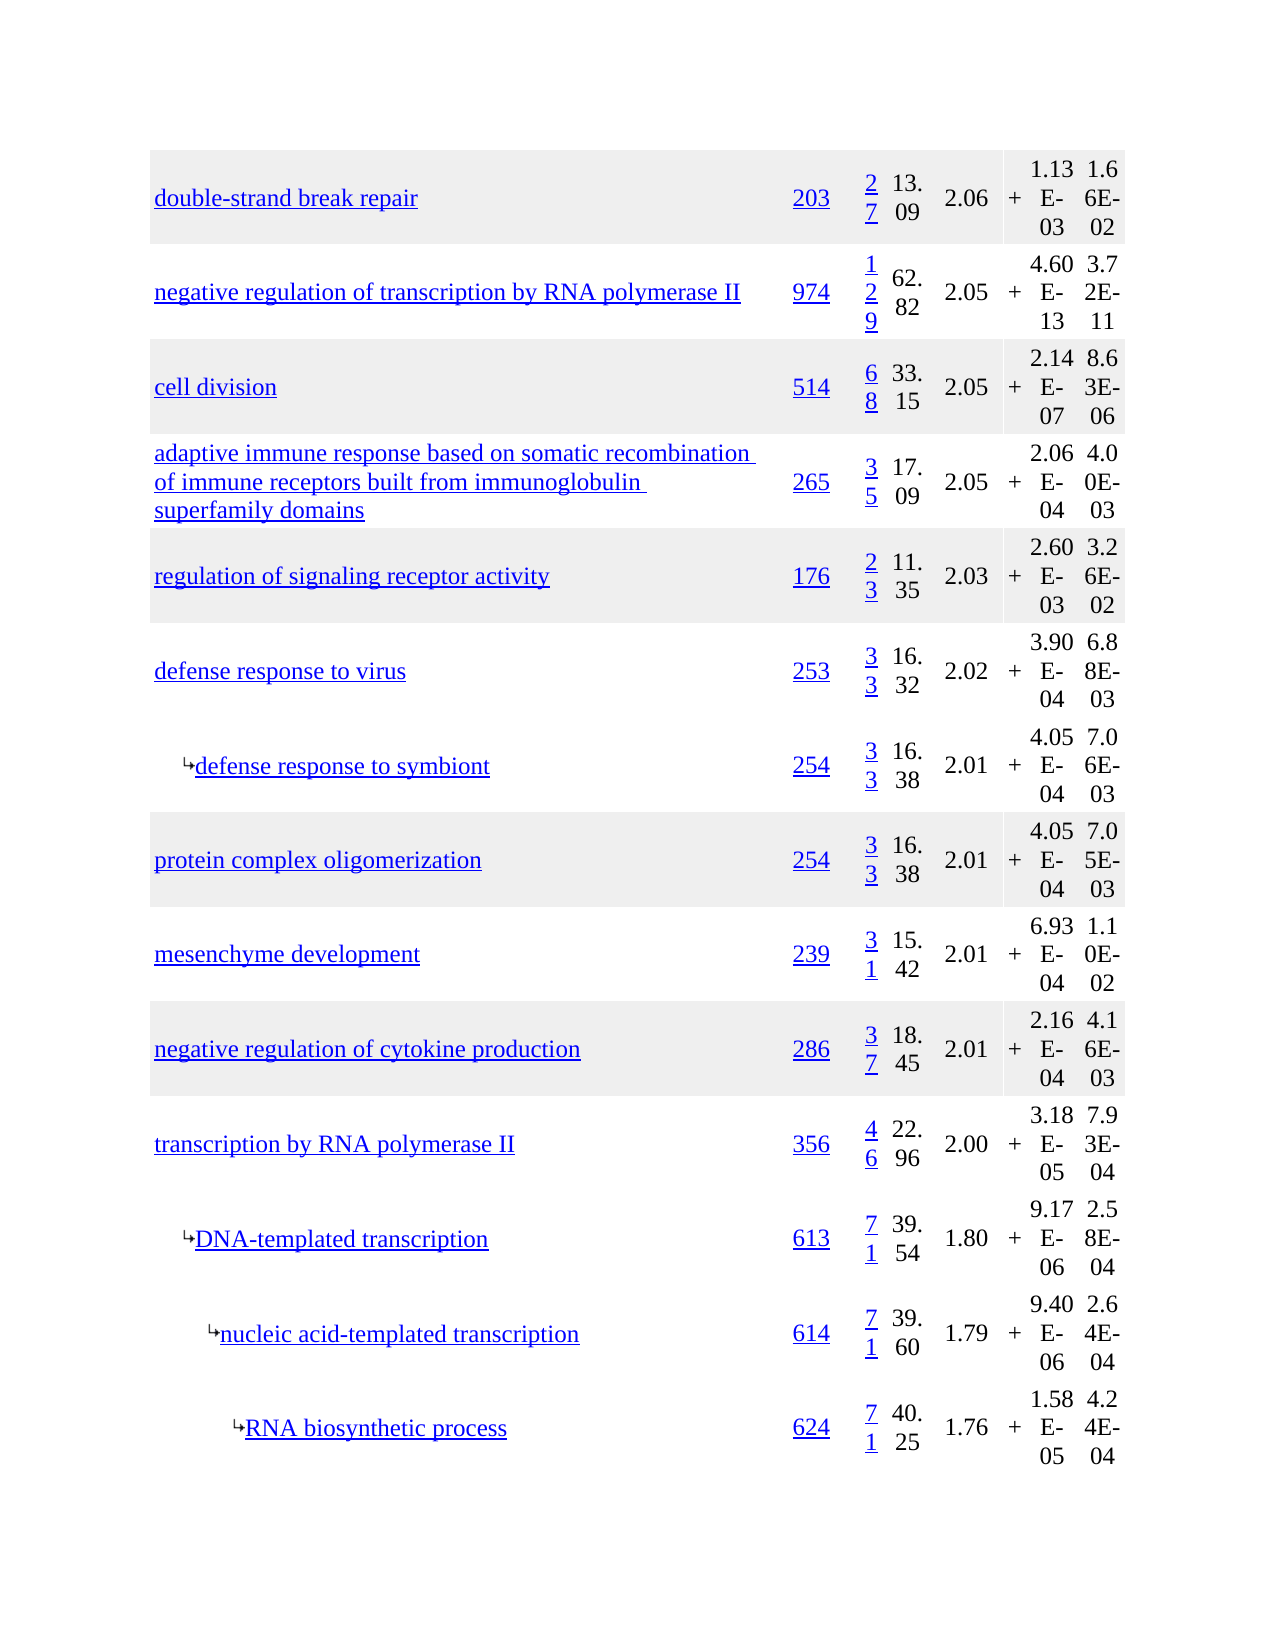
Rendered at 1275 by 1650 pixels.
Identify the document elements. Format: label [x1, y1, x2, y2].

picture [154, 749, 195, 775]
picture [154, 1317, 220, 1342]
picture [154, 1222, 195, 1248]
picture [154, 1411, 245, 1437]
